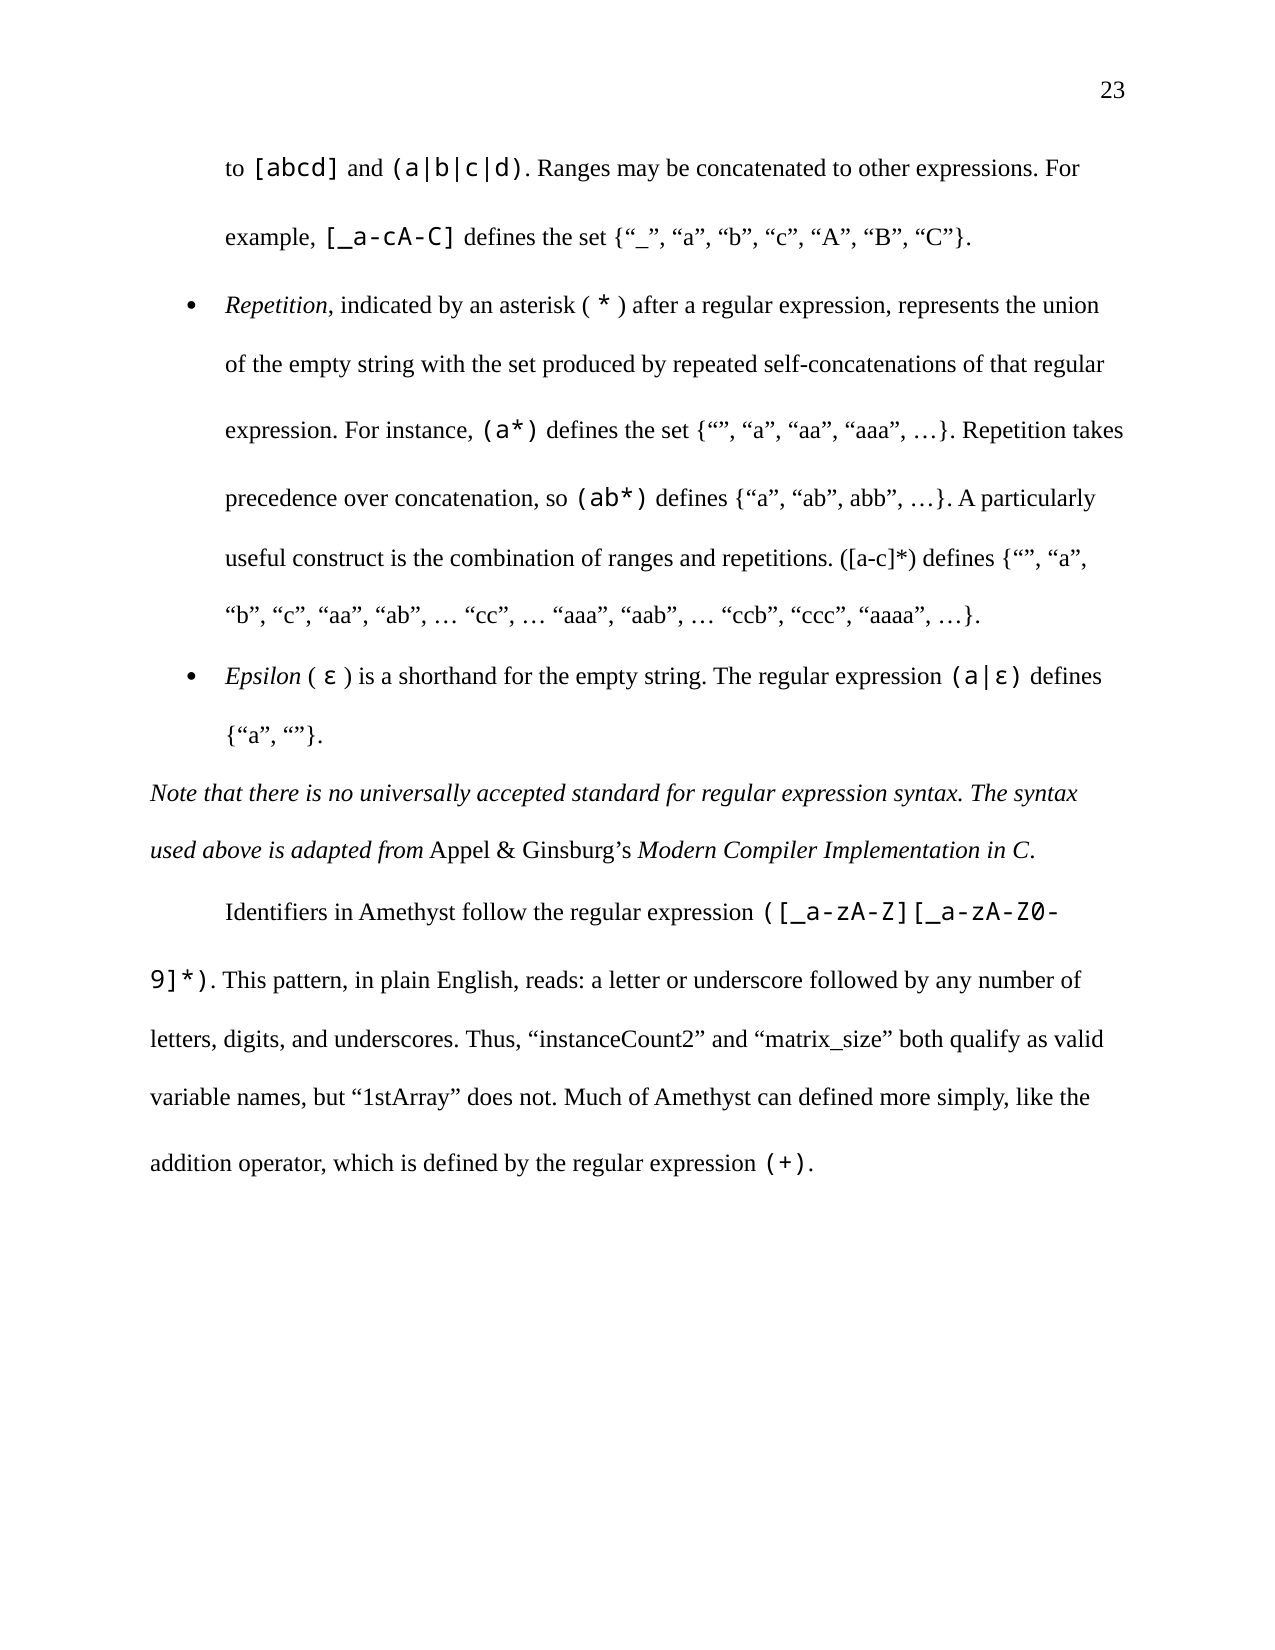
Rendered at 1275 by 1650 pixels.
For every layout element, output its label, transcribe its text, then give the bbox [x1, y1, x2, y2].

list Repetition, indicated by an asterisk ( * ) after a regular expression, represents the union of the empty string with the set produced by repeated self-concatenations of that regular expression. For instance, (a*) defines the set {“”, “a”, “aa”, “aaa”, …}. Repetition takes precedence over concatenation, so (ab*) defines {“a”, “ab”, abb”, …}. A particularly useful construct is the combination of ranges and repetitions. ([a-c]*) defines {“”, “a”, “b”, “c”, “aa”, “ab”, … “cc”, … “aaa”, “aab”, … “ccb”, “ccc”, “aaaa”, …}. [187, 286, 1125, 629]
text Note that there is no universally accepted standard for regular expression syntax. The syntax used above is adapted from Appel & Ginsburg’s Modern Compiler Implementation in C. [150, 778, 1125, 864]
text Identifiers in Amethyst follow the regular expression ([_a-zA-Z][_a-zA-Z0-9]*). This pattern, in plain English, reads: a letter or underscore followed by any number of letters, digits, and underscores. Thus, “instanceCount2” and “matrix_size” both qualify as valid variable names, but “1stArray” does not. Much of Amethyst can defined more simply, like the addition operator, which is defined by the regular expression (+). [150, 893, 1125, 1178]
list Epsilon ( ϵ ) is a shorthand for the empty string. The regular expression (a|ϵ) defines {“a”, “”}. [187, 658, 1125, 749]
